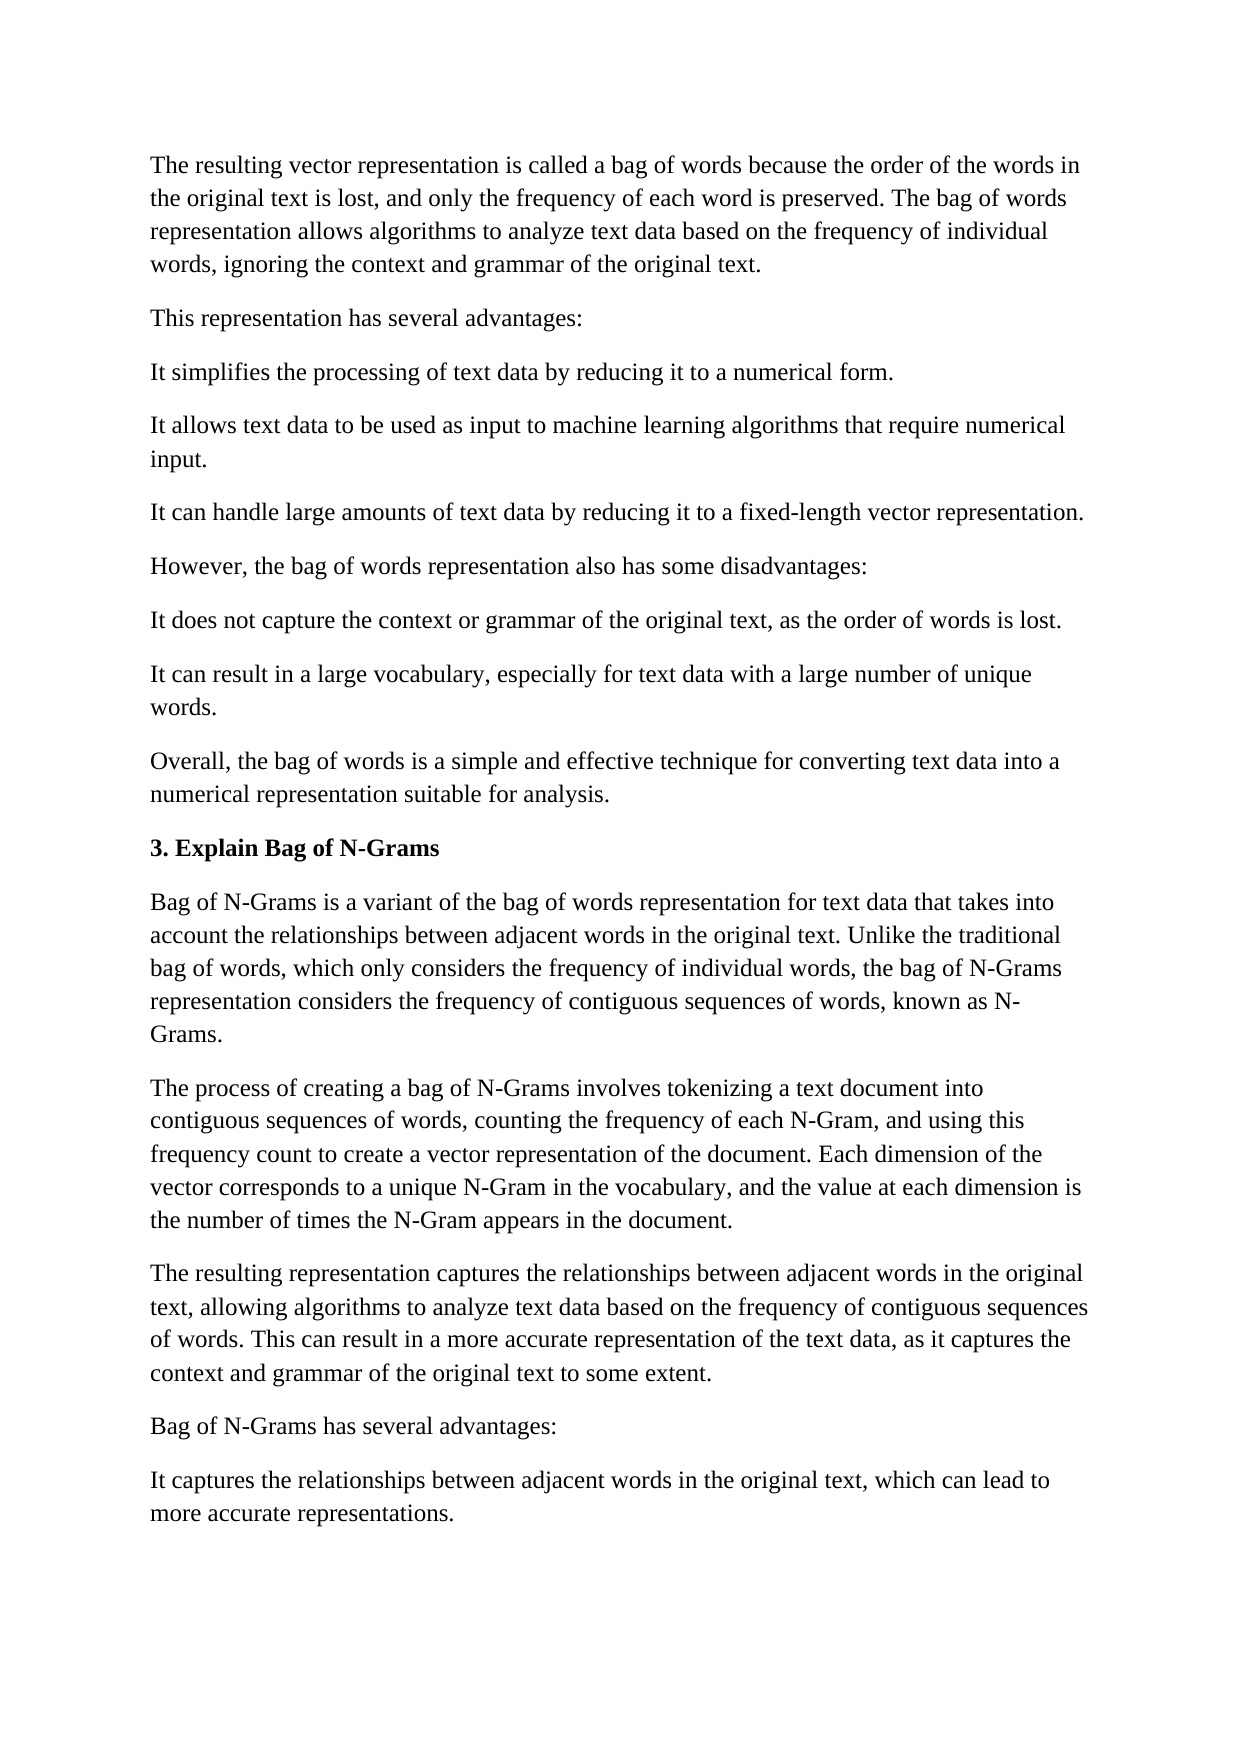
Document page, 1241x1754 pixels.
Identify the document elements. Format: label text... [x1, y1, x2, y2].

text This representation has several advantages: [150, 303, 1090, 332]
text Overall, the bag of words is a simple and effective technique for converting text data into a numerical representation suitable for analysis. [150, 746, 1090, 808]
text Bag of N-Grams has several advantages: [150, 1411, 1090, 1440]
text Bag of N-Grams is a variant of the bag of words representation for text data that takes into account the relationships between adjacent words in the original text. Unlike the traditional bag of words, which only considers the frequency of individual words, the bag of N-Grams representation considers the frequency of contiguous sequences of words, known as N-Grams. [150, 887, 1090, 1047]
text The resulting vector representation is called a bag of words because the order of the words in the original text is lost, and only the frequency of each word is preserved. The bag of words representation allows algorithms to analyze text data based on the frequency of individual words, ignoring the context and grammar of the original text. [150, 150, 1090, 278]
text It simplifies the processing of text data by reducing it to a numerical form. [150, 357, 1090, 386]
text The resulting representation captures the relationships between adjacent words in the original text, allowing algorithms to analyze text data based on the frequency of contiguous sequences of words. This can result in a more accurate representation of the text data, as it captures the context and grammar of the original text to some extent. [150, 1258, 1090, 1386]
text 3. Explain Bag of N-Grams [150, 833, 1090, 862]
text It allows text data to be used as input to machine learning algorithms that require numerical input. [150, 411, 1090, 472]
text However, the bag of words representation also has some disadvantages: [150, 551, 1090, 580]
text It captures the relationships between adjacent words in the original text, which can lead to more accurate representations. [150, 1465, 1090, 1527]
text It does not capture the context or grammar of the original text, as the order of words is lost. [150, 605, 1090, 634]
text The process of creating a bag of N-Grams involves tokenizing a text document into contiguous sequences of words, counting the frequency of each N-Gram, and using this frequency count to create a vector representation of the document. Each dimension of the vector corresponds to a unique N-Gram in the vocabulary, and the value at each dimension is the number of times the N-Gram appears in the document. [150, 1073, 1090, 1233]
text It can handle large amounts of text data by reducing it to a fixed-length vector representation. [150, 497, 1090, 526]
text It can result in a large vocabulary, especially for text data with a large number of unique words. [150, 659, 1090, 721]
